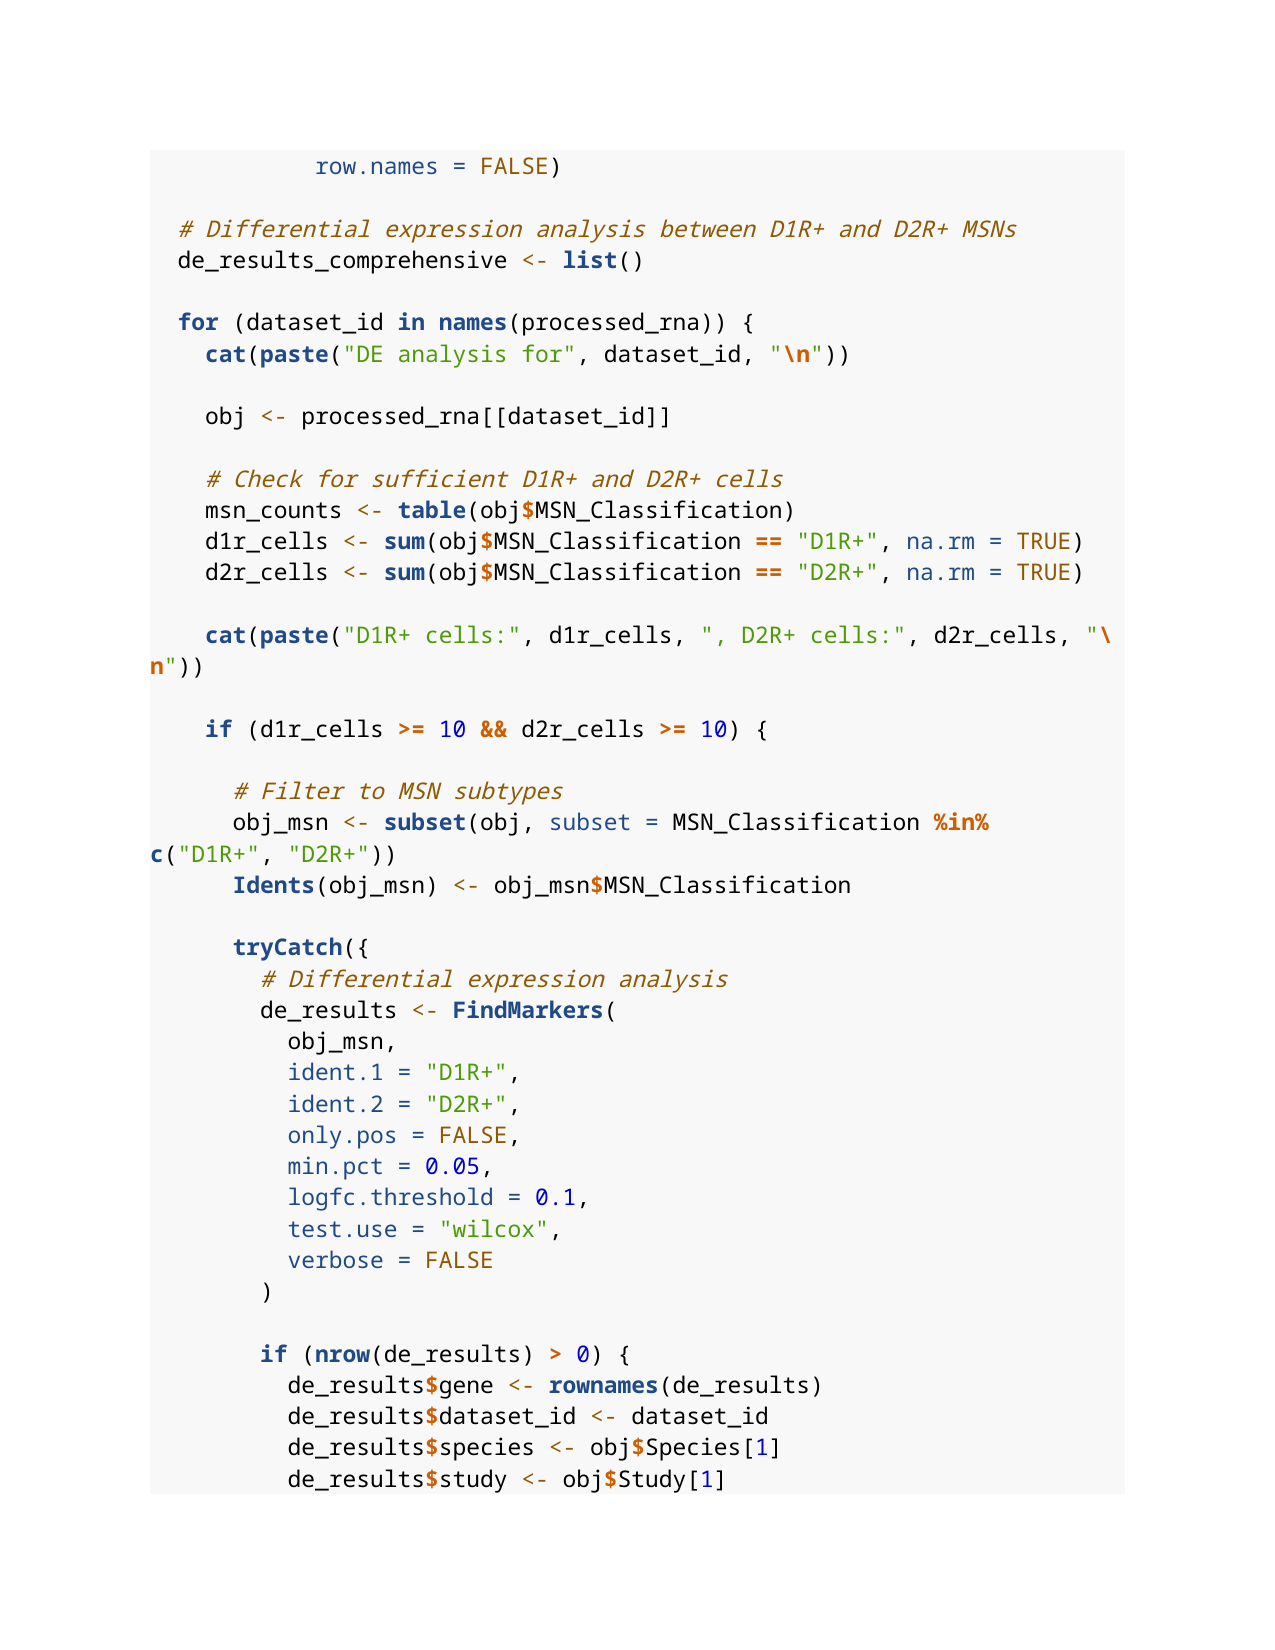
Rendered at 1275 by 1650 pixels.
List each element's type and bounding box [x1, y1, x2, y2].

text [150, 150, 1125, 1494]
